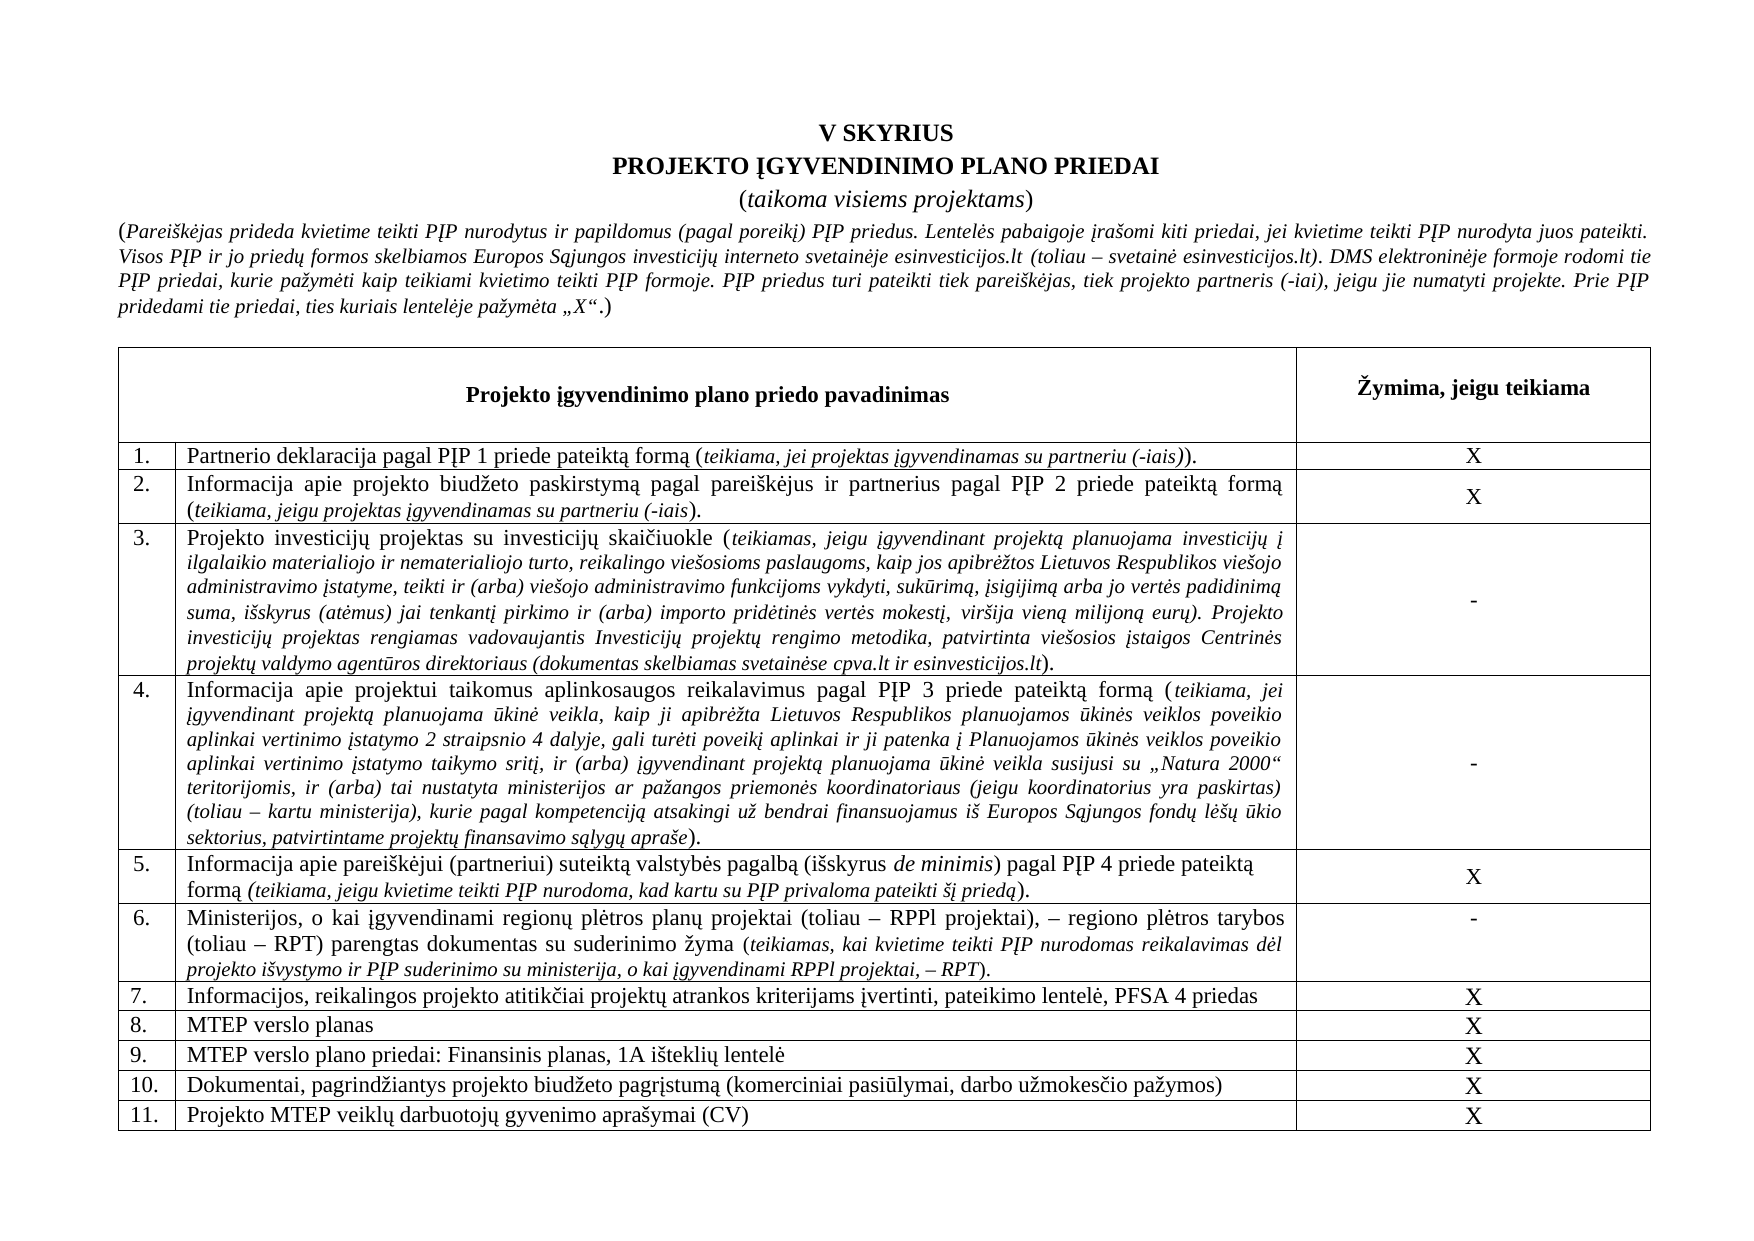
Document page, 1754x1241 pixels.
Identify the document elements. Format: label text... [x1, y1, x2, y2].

table_cell 10. [119, 1071, 175, 1100]
table_cell X [1297, 982, 1650, 1010]
table_cell MTEP verslo plano priedai: Finansinis planas, 1A išteklių lentelė [176, 1041, 1296, 1070]
table_cell X [1297, 1041, 1650, 1070]
text (taikoma visiems projektams) [118, 184, 1654, 213]
table_cell 1. [119, 443, 175, 469]
table_cell 6. [119, 904, 175, 981]
table_cell X [1297, 850, 1650, 903]
table_cell 5. [119, 850, 175, 903]
text PROJEKTO ĮGYVENDINIMO PLANO PRIEDAI [118, 151, 1654, 180]
table_cell 8. [119, 1011, 175, 1040]
table_cell - [1297, 524, 1650, 675]
table_cell 2. [119, 470, 175, 523]
table_cell Partnerio deklaracija pagal PĮP 1 priede pateiktą formą (teikiama, jei projektas įgyvendinamas su partneriu (-iais)). [176, 443, 1296, 469]
table_cell Informacija apie pareiškėjui (partneriui) suteiktą valstybės pagalbą (išskyrus de minimis) pagal PĮP 4 priede pateiktą formą (teikiama, jeigu kvietime teikti PĮP nurodoma, kad kartu su PĮP privaloma pateikti šį priedą). [176, 850, 1296, 903]
table_cell X [1297, 443, 1650, 469]
table_cell Projekto MTEP veiklų darbuotojų gyvenimo aprašymai (CV) [176, 1101, 1296, 1129]
table_cell 4. [119, 676, 175, 849]
table_cell Dokumentai, pagrindžiantys projekto biudžeto pagrįstumą (komerciniai pasiūlymai, darbo užmokesčio pažymos) [176, 1071, 1296, 1100]
table_cell Projekto investicijų projektas su investicijų skaičiuokle (teikiamas, jeigu įgyvendinant projektą planuojama investicijų į ilgalaikio materialiojo ir nematerialiojo turto, reikalingo viešosioms paslaugoms, kaip jos apibrėžtos Lietuvos Respublikos viešojo administravimo įstatyme, teikti ir (arba) viešojo administravimo funkcijoms vykdyti, sukūrimą, įsigijimą arba jo vertės padidinimą suma, išskyrus (atėmus) jai tenkantį pirkimo ir (arba) importo pridėtinės vertės mokestį, viršija vieną milijoną eurų). Projekto investicijų projektas rengiamas vadovaujantis Investicijų projektų rengimo metodika, patvirtinta viešosios įstaigos Centrinės projektų valdymo agentūros direktoriaus (dokumentas skelbiamas svetainėse cpva.lt ir esinvesticijos.lt). [176, 524, 1296, 675]
table_cell - [1297, 676, 1650, 849]
table_cell X [1297, 470, 1650, 523]
table_cell MTEP verslo planas [176, 1011, 1296, 1040]
table_cell 9. [119, 1041, 175, 1070]
table_cell Informacija apie projekto biudžeto paskirstymą pagal pareiškėjus ir partnerius pagal PĮP 2 priede pateiktą formą (teikiama, jeigu projektas įgyvendinamas su partneriu (-iais). [176, 470, 1296, 523]
text (Pareiškėjas prideda kvietime teikti PĮP nurodytus ir papildomus (pagal poreikį) PĮP priedus. Lentelės pabaigoje įrašomi kiti priedai, jei kvietime teikti PĮP nurodyta juos pateikti. Visos PĮP ir jo priedų formos skelbiamos Europos Sąjungos investicijų interneto svetainėje esinvesticijos.lt (toliau – svetainė esinvesticijos.lt). DMS elektroninėje formoje rodomi tie PĮP priedai, kurie pažymėti kaip teikiami kvietimo teikti PĮP formoje. PĮP priedus turi pateikti tiek pareiškėjas, tiek projekto partneris (-iai), jeigu jie numatyti projekte. Prie PĮP pridedami tie priedai, ties kuriais lentelėje pažymėta „X“.) [118, 217, 1654, 318]
text V SKYRIUS [118, 118, 1654, 147]
table_cell Informacija apie projektui taikomus aplinkosaugos reikalavimus pagal PĮP 3 priede pateiktą formą (teikiama, jei įgyvendinant projektą planuojama ūkinė veikla, kaip ji apibrėžta Lietuvos Respublikos planuojamos ūkinės veiklos poveikio aplinkai vertinimo įstatymo 2 straipsnio 4 dalyje, gali turėti poveikį aplinkai ir ji patenka į Planuojamos ūkinės veiklos poveikio aplinkai vertinimo įstatymo taikymo sritį, ir (arba) įgyvendinant projektą planuojama ūkinė veikla susijusi su „Natura 2000“ teritorijomis, ir (arba) tai nustatyta ministerijos ar pažangos priemonės koordinatoriaus (jeigu koordinatorius yra paskirtas) (toliau – kartu ministerija), kurie pagal kompetenciją atsakingi už bendrai finansuojamus iš Europos Sąjungos fondų lėšų ūkio sektorius, patvirtintame projektų finansavimo sąlygų apraše). [176, 676, 1296, 849]
table_cell 7. [119, 982, 175, 1010]
table_cell X [1297, 1011, 1650, 1040]
table_cell - [1297, 904, 1650, 981]
table_cell X [1297, 1101, 1650, 1129]
table_header Žymima, jeigu teikiama [1297, 348, 1650, 442]
table_cell Informacijos, reikalingos projekto atitikčiai projektų atrankos kriterijams įvertinti, pateikimo lentelė, PFSA 4 priedas [176, 982, 1296, 1010]
table_cell 3. [119, 524, 175, 675]
table_cell Ministerijos, o kai įgyvendinami regionų plėtros planų projektai (toliau – RPPl projektai), – regiono plėtros tarybos (toliau – RPT) parengtas dokumentas su suderinimo žyma (teikiamas, kai kvietime teikti PĮP nurodomas reikalavimas dėl projekto išvystymo ir PĮP suderinimo su ministerija, o kai įgyvendinami RPPl projektai, – RPT). [176, 904, 1296, 981]
table_cell X [1297, 1071, 1650, 1100]
table_header Projekto įgyvendinimo plano priedo pavadinimas [119, 348, 1296, 442]
table_cell 11. [119, 1101, 175, 1129]
